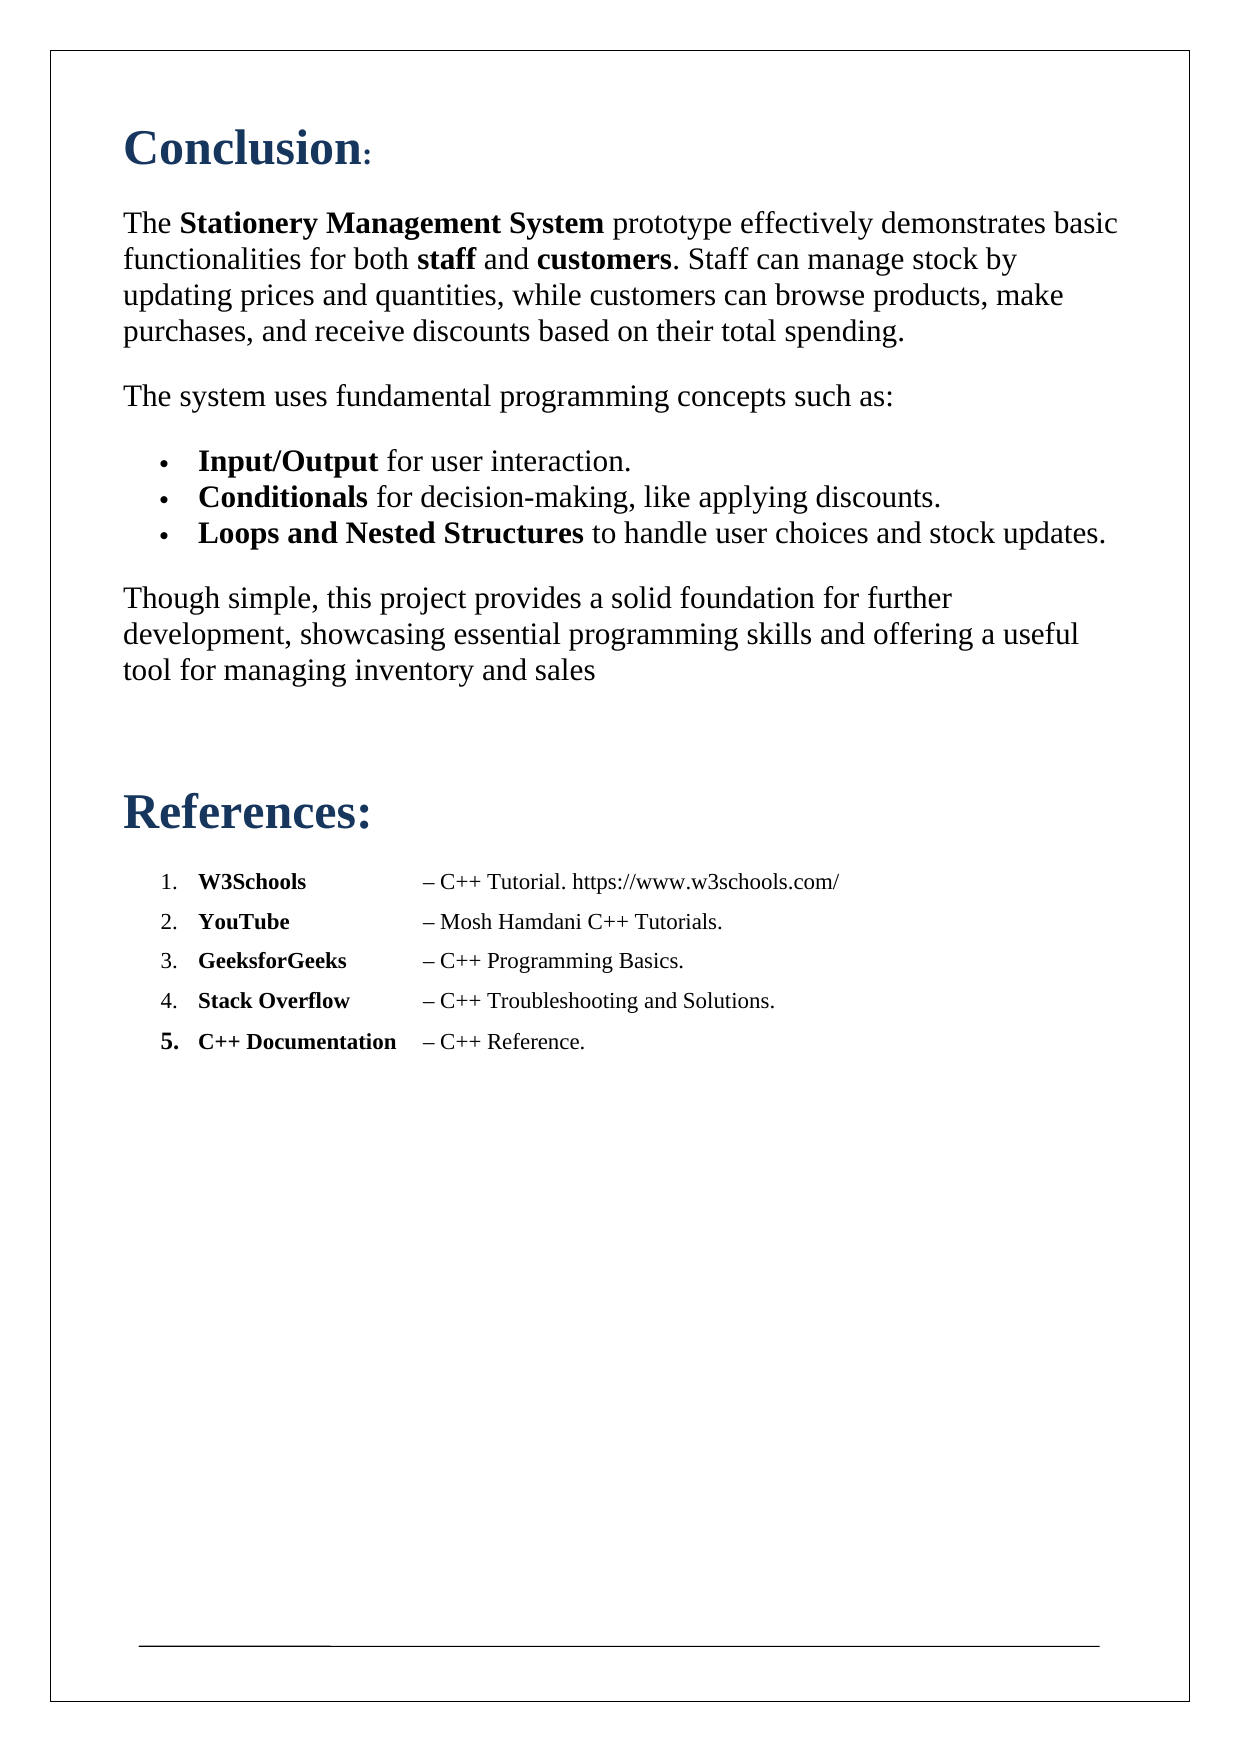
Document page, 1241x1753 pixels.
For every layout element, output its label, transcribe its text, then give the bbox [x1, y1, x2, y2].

list W3Schools – C++ Tutorial. https://www.w3schools.com/ [160, 868, 1121, 895]
list C++ Documentation – C++ Reference. [160, 1026, 1121, 1055]
list GeeksforGeeks – C++ Programming Basics. [160, 947, 1121, 974]
list Conditionals for decision-making, like applying discounts. [160, 479, 1121, 514]
text The system uses fundamental programming concepts such as: [123, 378, 1121, 413]
list YouTube – Mosh Hamdani C++ Tutorials. [160, 908, 1121, 934]
list Stack Overflow – C++ Troubleshooting and Solutions. [160, 987, 1121, 1013]
subtitle References: [123, 782, 1121, 839]
list Loops and Nested Structures to handle user choices and stock updates. [160, 514, 1121, 551]
list Input/Output for user interaction. [160, 443, 1121, 479]
text Though simple, this project provides a solid foundation for further development, showcasing essential programming skills and offering a useful tool for managing inventory and sales [123, 580, 1121, 687]
text The Stationery Management System prototype effectively demonstrates basic functionalities for both staff and customers. Staff can manage stock by updating prices and quantities, while customers can browse products, make purchases, and receive discounts based on their total spending. [123, 205, 1121, 348]
subtitle Conclusion: [123, 118, 1121, 176]
